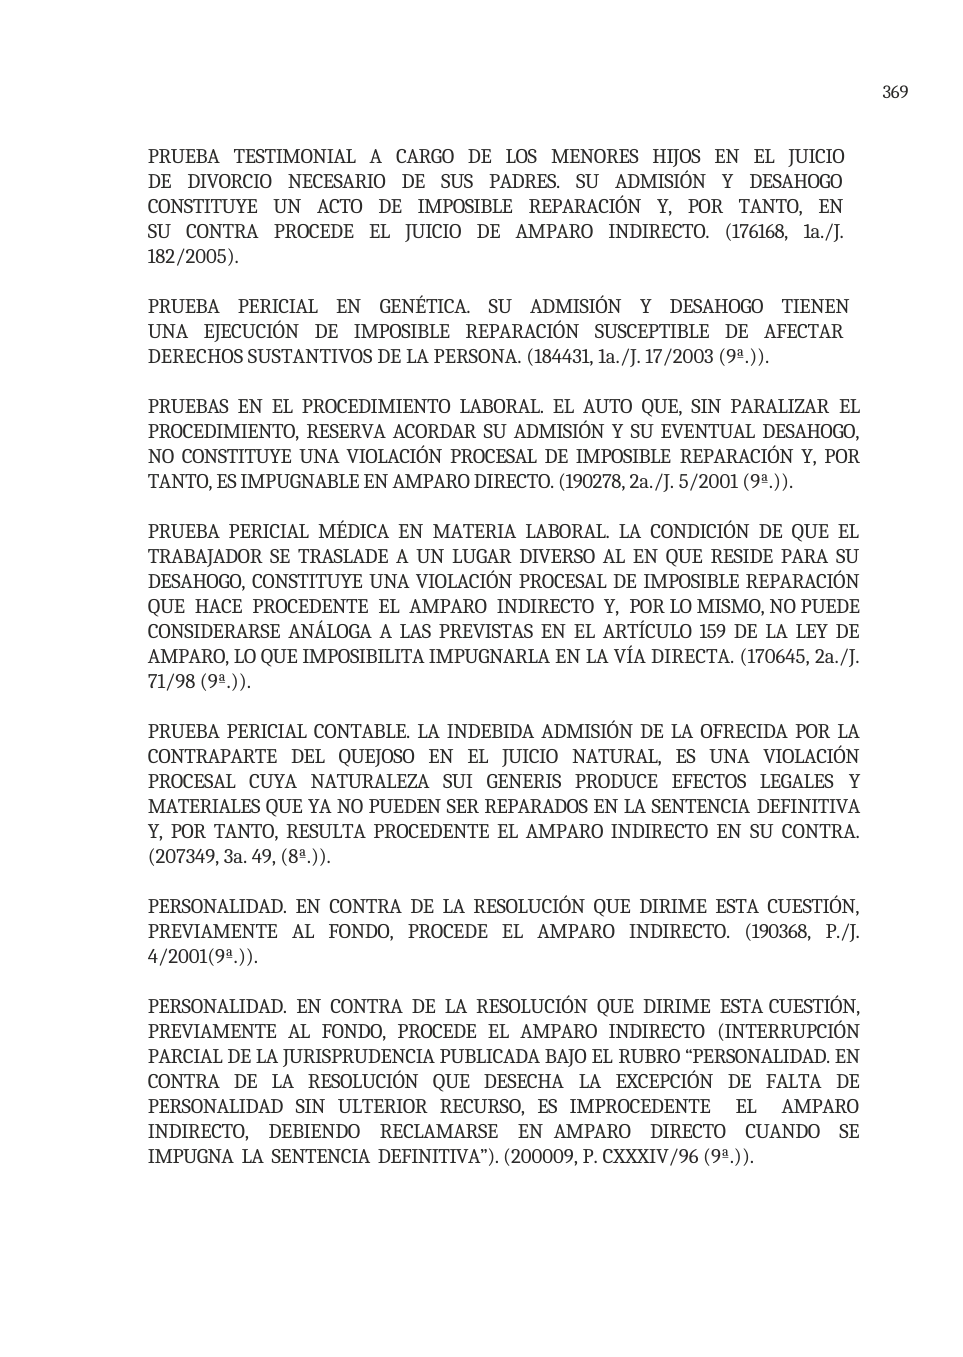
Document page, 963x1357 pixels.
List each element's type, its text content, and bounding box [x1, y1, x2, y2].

text PRUEBA TESTIMONIAL A CARGO DE LOS MENORES HIJOS EN EL JUICIO DE DIVORCIO NECESARIO DE SUS PADRES. SU ADMISIÓN Y DESAHOGO CONSTITUYE UN ACTO DE IMPOSIBLE REPARACIÓN Y, POR TANTO, EN SU CONTRA PROCEDE EL JUICIO DE AMPARO INDIRECTO. (176168, 1a./J. 182/2005). [148, 143, 860, 268]
text PERSONALIDAD. EN CONTRA DE LA RESOLUCIÓN QUE DIRIME ESTA CUESTIÓN, PREVIAMENTE AL FONDO, PROCEDE EL AMPARO INDIRECTO (INTERRUPCIÓN PARCIAL DE LA JURISPRUDENCIA PUBLICADA BAJO EL RUBRO “PERSONALIDAD. EN CONTRA DE LA RESOLUCIÓN QUE DESECHA LA EXCEPCIÓN DE FALTA DE PERSONALIDAD SIN ULTERIOR RECURSO, ES IMPROCEDENTE EL AMPARO INDIRECTO, DEBIENDO RECLAMARSE EN AMPARO DIRECTO CUANDO SE IMPUGNA LA SENTENCIA DEFINITIVA”). (200009, P. CXXXIV/96 (9ª.)). [148, 993, 860, 1168]
text PRUEBA PERICIAL CONTABLE. LA INDEBIDA ADMISIÓN DE LA OFRECIDA POR LA CONTRAPARTE DEL QUEJOSO EN EL JUICIO NATURAL, ES UNA VIOLACIÓN PROCESAL CUYA NATURALEZA SUI GENERIS PRODUCE EFECTOS LEGALES Y MATERIALES QUE YA NO PUEDEN SER REPARADOS EN LA SENTENCIA DEFINITIVA Y, POR TANTO, RESULTA PROCEDENTE EL AMPARO INDIRECTO EN SU CONTRA. (207349, 3a. 49, (8ª.)). [148, 718, 860, 868]
text PERSONALIDAD. EN CONTRA DE LA RESOLUCIÓN QUE DIRIME ESTA CUESTIÓN, PREVIAMENTE AL FONDO, PROCEDE EL AMPARO INDIRECTO. (190368, P./J. 4/2001(9ª.)). [148, 893, 860, 968]
text PRUEBA PERICIAL MÉDICA EN MATERIA LABORAL. LA CONDICIÓN DE QUE EL TRABAJADOR SE TRASLADE A UN LUGAR DIVERSO AL EN QUE RESIDE PARA SU DESAHOGO, CONSTITUYE UNA VIOLACIÓN PROCESAL DE IMPOSIBLE REPARACIÓN QUE HACE PROCEDENTE EL AMPARO INDIRECTO Y, POR LO MISMO, NO PUEDE CONSIDERARSE ANÁLOGA A LAS PREVISTAS EN EL ARTÍCULO 159 DE LA LEY DE AMPARO, LO QUE IMPOSIBILITA IMPUGNARLA EN LA VÍA DIRECTA. (170645, 2a./J. 71/98 (9ª.)). [148, 518, 860, 693]
text PRUEBA PERICIAL EN GENÉTICA. SU ADMISIÓN Y DESAHOGO TIENEN UNA EJECUCIÓN DE IMPOSIBLE REPARACIÓN SUSCEPTIBLE DE AFECTAR DERECHOS SUSTANTIVOS DE LA PERSONA. (184431, 1a./J. 17/2003 (9ª.)). [148, 293, 860, 368]
text PRUEBAS EN EL PROCEDIMIENTO LABORAL. EL AUTO QUE, SIN PARALIZAR EL PROCEDIMIENTO, RESERVA ACORDAR SU ADMISIÓN Y SU EVENTUAL DESAHOGO, NO CONSTITUYE UNA VIOLACIÓN PROCESAL DE IMPOSIBLE REPARACIÓN Y, POR TANTO, ES IMPUGNABLE EN AMPARO DIRECTO. (190278, 2a./J. 5/2001 (9ª.)). [148, 393, 860, 493]
text 369 [882, 81, 919, 102]
